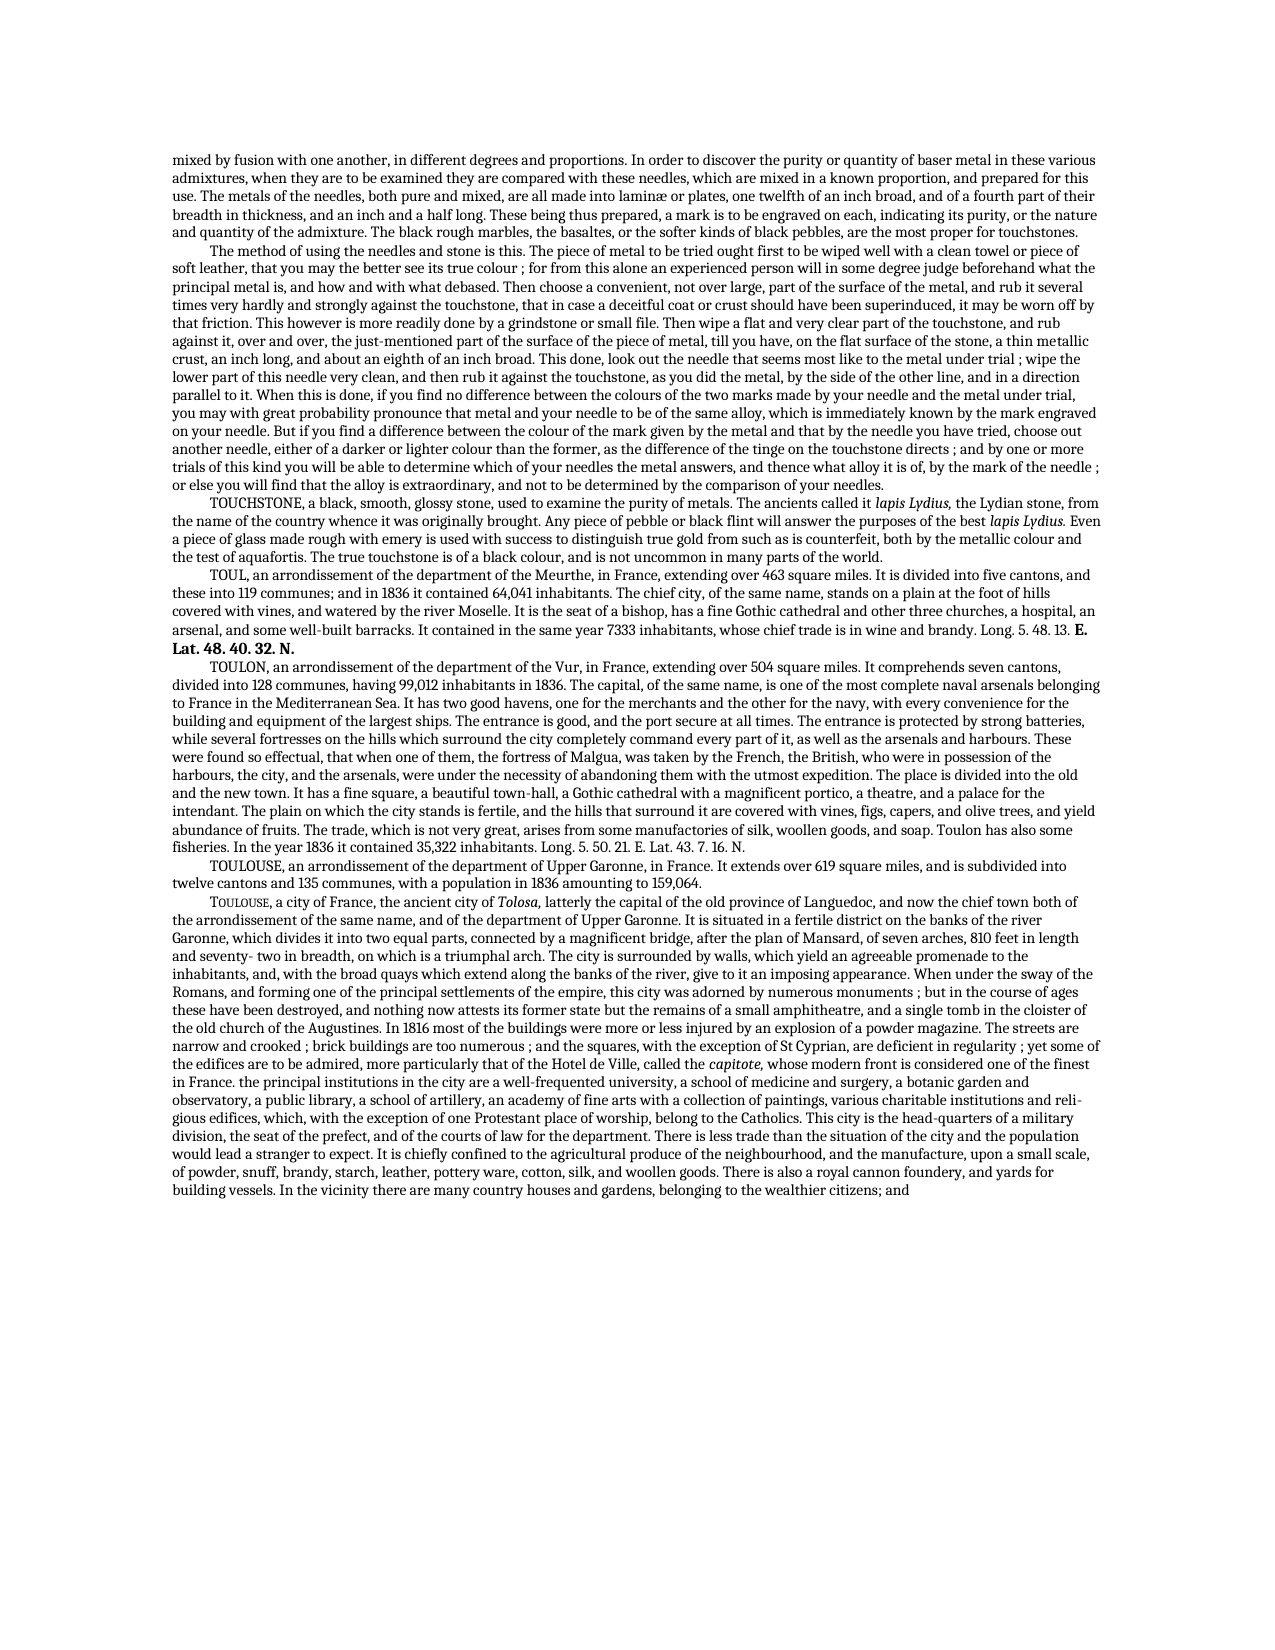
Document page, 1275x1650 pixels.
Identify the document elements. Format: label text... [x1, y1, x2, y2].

text Toulouse, a city of France, the ancient city of Tolosa, latterly the capital of the old province of Languedoc, and now the chief town both of the arrondissement of the same name, and of the department of Upper Garonne. It is situated in a fertile district on the banks of the river Garonne, which divides it into two equal parts, connected by a magnificent bridge, after the plan of Mansard, of seven arches, 810 feet in length and seventy- two in breadth, on which is a triumphal arch. The city is surrounded by walls, which yield an agreeable promenade to the inhabitants, and, with the broad quays which extend along the banks of the river, give to it an imposing appearance. When under the sway of the Romans, and forming one of the principal settlements of the empire, this city was adorned by numerous monuments ; but in the course of ages these have been destroyed, and nothing now attests its former state but the remains of a small amphitheatre, and a single tomb in the cloister of the old church of the Augustines. In 1816 most of the buildings were more or less injured by an explosion of a powder magazine. The streets are narrow and crooked ; brick buildings are too numerous ; and the squares, with the exception of St Cyprian, are deficient in regularity ; yet some of the edifices are to be admired, more particularly that of the Hotel de Ville, called the capitote, whose modern front is considered one of the finest in France. the principal institutions in the city are a well-frequented university, a school of medicine and surgery, a botanic garden and observatory, a public library, a school of artillery, an academy of fine arts with a collection of paintings, various charitable institutions and religious edifices, which, with the exception of one Protestant place of worship, belong to the Catholics. This city is the head-quarters of a military division, the seat of the prefect, and of the courts of law for the department. There is less trade than the situation of the city and the population would lead a stranger to expect. It is chiefly confined to the agricultural produce of the neighbourhood, and the manufacture, upon a small scale, of powder, snuff, brandy, starch, leather, pottery ware, cotton, silk, and woollen goods. There is also a royal cannon foundery, and yards for building vessels. In the vicinity there are many country houses and gardens, belonging to the wealthier citizens; and [172, 893, 1102, 1199]
text TOULON, an arrondissement of the department of the Vur, in France, extending over 504 square miles. It comprehends seven cantons, divided into 128 communes, having 99,012 inhabitants in 1836. The capital, of the same name, is one of the most complete naval arsenals belonging to France in the Mediterranean Sea. It has two good havens, one for the merchants and the other for the navy, with every convenience for the building and equipment of the largest ships. The entrance is good, and the port secure at all times. The entrance is protected by strong batteries, while several fortresses on the hills which surround the city completely command every part of it, as well as the arsenals and harbours. These were found so effectual, that when one of them, the fortress of Malgua, was taken by the French, the British, who were in possession of the harbours, the city, and the arsenals, were under the necessity of abandoning them with the utmost expedition. The place is divided into the old and the new town. It has a fine square, a beautiful town-hall, a Gothic cathedral with a magnificent portico, a theatre, and a palace for the intendant. The plain on which the city stands is fertile, and the hills that surround it are covered with vines, figs, capers, and olive trees, and yield abundance of fruits. The trade, which is not very great, arises from some manufactories of silk, woollen goods, and soap. Toulon has also some fisheries. In the year 1836 it contained 35,322 inhabitants. Long. 5. 50. 21. E. Lat. 43. 7. 16. N. [172, 659, 1102, 857]
text TOUL, an arrondissement of the department of the Meurthe, in France, extending over 463 square miles. It is divided into five cantons, and these into 119 communes; and in 1836 it contained 64,041 inhabitants. The chief city, of the same name, stands on a plain at the foot of hills covered with vines, and watered by the river Moselle. It is the seat of a bishop, has a fine Gothic cathedral and other three churches, a hospital, an arsenal, and some well-built barracks. It contained in the same year 7333 inhabitants, whose chief trade is in wine and brandy. Long. 5. 48. 13. E. Lat. 48. 40. 32. N. [172, 566, 1102, 659]
text TOUCHSTONE, a black, smooth, glossy stone, used to examine the purity of metals. The ancients called it lapis Lydius, the Lydian stone, from the name of the country whence it was originally brought. Any piece of pebble or black flint will answer the purposes of the best lapis Lydius. Even a piece of glass made rough with emery is used with success to distinguish true gold from such as is counterfeit, both by the metallic colour and the test of aquafortis. The true touchstone is of a black colour, and is not uncommon in many parts of the world. [172, 494, 1102, 566]
text TOULOUSE, an arrondissement of the department of Upper Garonne, in France. It extends over 619 square miles, and is subdivided into twelve cantons and 135 communes, with a population in 1836 amounting to 159,064. [172, 857, 1102, 893]
text mixed by fusion with one another, in different degrees and proportions. In order to discover the purity or quantity of baser metal in these various admixtures, when they are to be examined they are compared with these needles, which are mixed in a known proportion, and prepared for this use. The metals of the needles, both pure and mixed, are all made into laminæ or plates, one twelfth of an inch broad, and of a fourth part of their breadth in thickness, and an inch and a half long. These being thus prepared, a mark is to be engraved on each, indicating its purity, or the nature and quantity of the admixture. The black rough marbles, the basaltes, or the softer kinds of black pebbles, are the most proper for touchstones. [172, 152, 1102, 242]
text The method of using the needles and stone is this. The piece of metal to be tried ought first to be wiped well with a clean towel or piece of soft leather, that you may the better see its true colour ; for from this alone an experienced person will in some degree judge beforehand what the principal metal is, and how and with what debased. Then choose a convenient, not over large, part of the surface of the metal, and rub it several times very hardly and strongly against the touchstone, that in case a deceitful coat or crust should have been superinduced, it may be worn off by that friction. This however is more readily done by a grindstone or small file. Then wipe a flat and very clear part of the touchstone, and rub against it, over and over, the just-mentioned part of the surface of the piece of metal, till you have, on the flat surface of the stone, a thin metallic crust, an inch long, and about an eighth of an inch broad. This done, look out the needle that seems most like to the metal under trial ; wipe the lower part of this needle very clean, and then rub it against the touchstone, as you did the metal, by the side of the other line, and in a direction parallel to it. When this is done, if you find no difference between the colours of the two marks made by your needle and the metal under trial, you may with great probability pronounce that metal and your needle to be of the same alloy, which is immediately known by the mark engraved on your needle. But if you find a difference between the colour of the mark given by the metal and that by the needle you have tried, choose out another needle, either of a darker or lighter colour than the former, as the difference of the tinge on the touchstone directs ; and by one or more trials of this kind you will be able to determine which of your needles the metal answers, and thence what alloy it is of, by the mark of the needle ; or else you will find that the alloy is extraordinary, and not to be determined by the comparison of your needles. [172, 242, 1102, 494]
